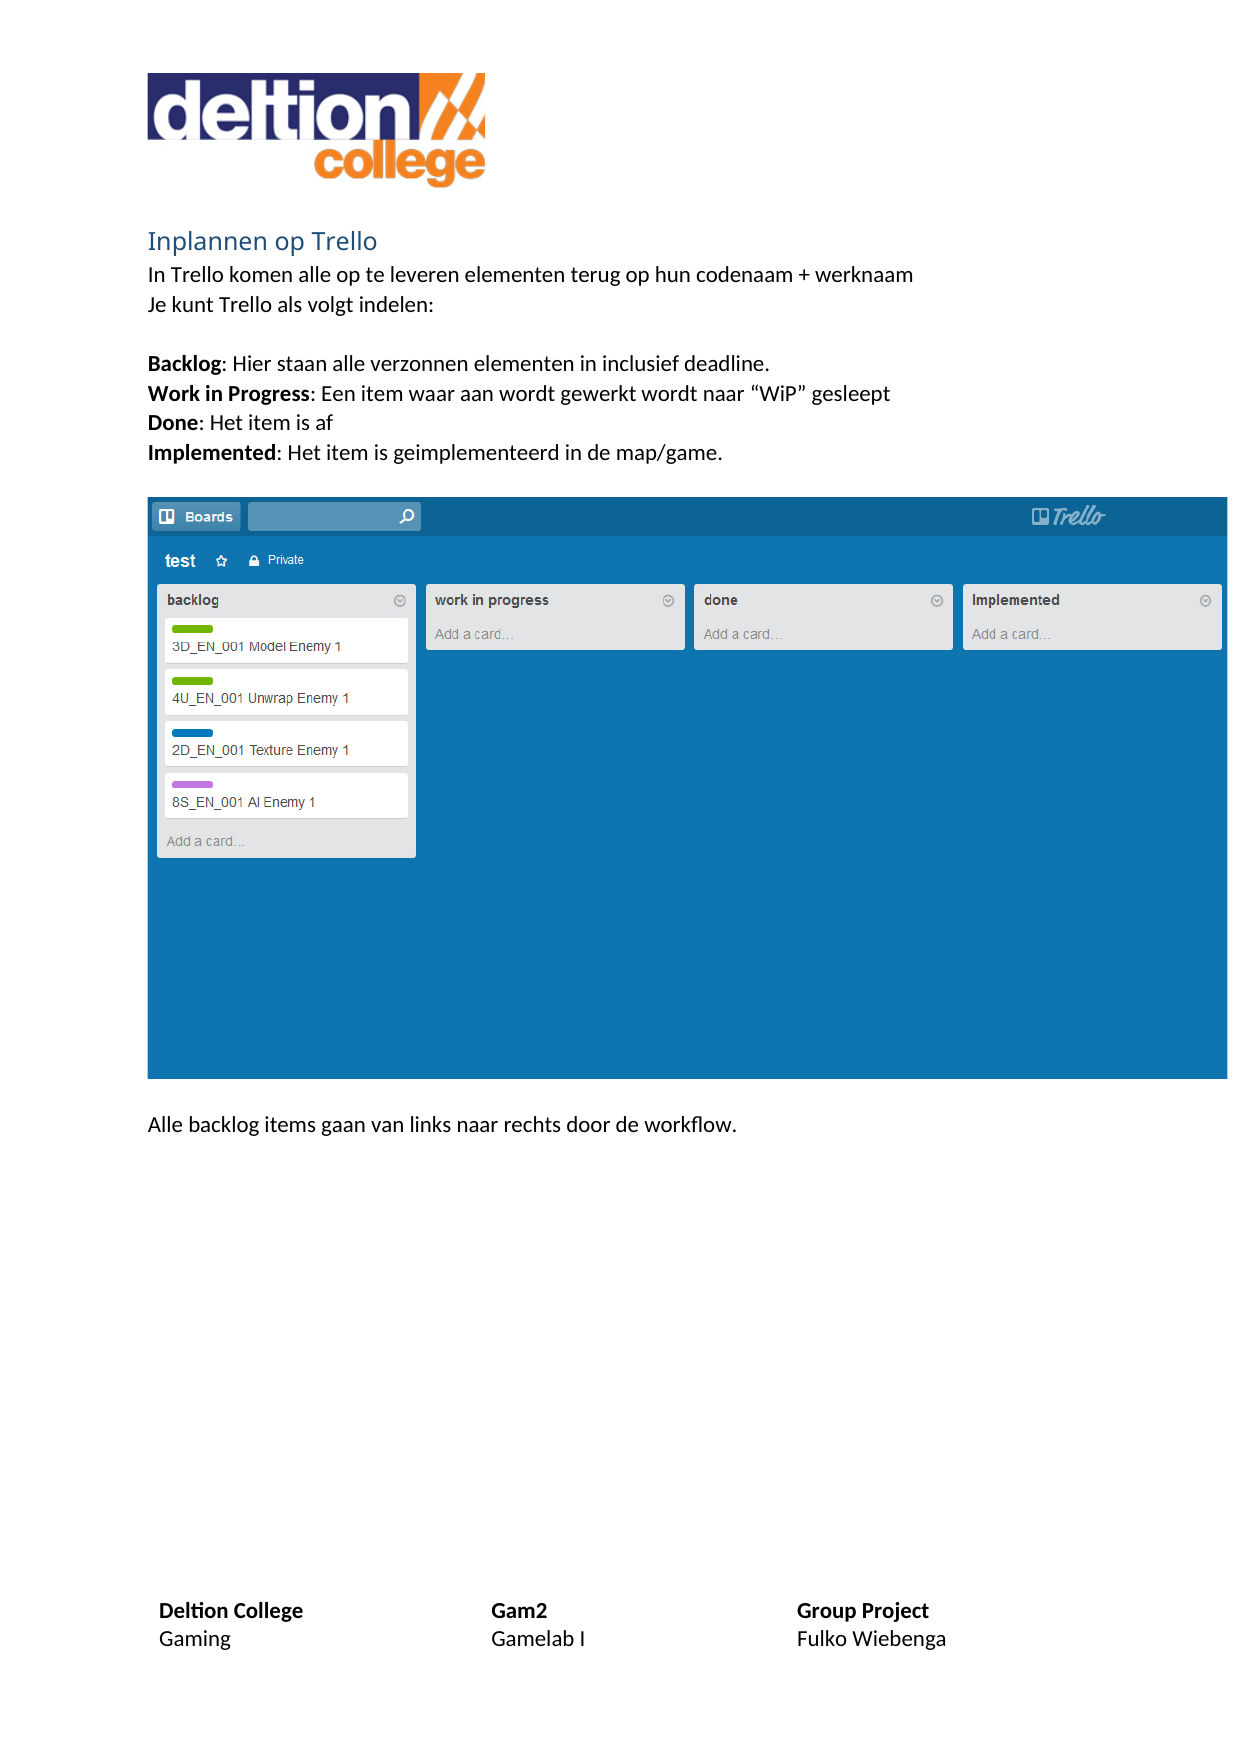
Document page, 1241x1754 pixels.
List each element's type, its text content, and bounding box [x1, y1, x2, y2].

picture [147, 497, 1228, 1079]
subtitle Inplannen op Trello [148, 224, 1093, 258]
text In Trello komen alle op te leveren elementen terug op hun codenaam + werknaam Je kunt Trello als volgt indelen: Backlog: Hier staan alle verzonnen elementen in inclusief deadline. Work in Progress: Een item waar aan wordt gewerkt wordt naar “WiP” gesleept Done: Het item is af Implemented: Het item is geimplementeerd in de map/game. Alle backlog items gaan van links naar rechts door de workflow. [148, 1079, 1093, 1138]
text In Trello komen alle op te leveren elementen terug op hun codenaam + werknaam Je kunt Trello als volgt indelen: Backlog: Hier staan alle verzonnen elementen in inclusief deadline. Work in Progress: Een item waar aan wordt gewerkt wordt naar “WiP” gesleept Done: Het item is af Implemented: Het item is geimplementeerd in de map/game. Alle backlog items gaan van links naar rechts door de workflow. [148, 260, 1093, 497]
picture [147, 73, 486, 192]
